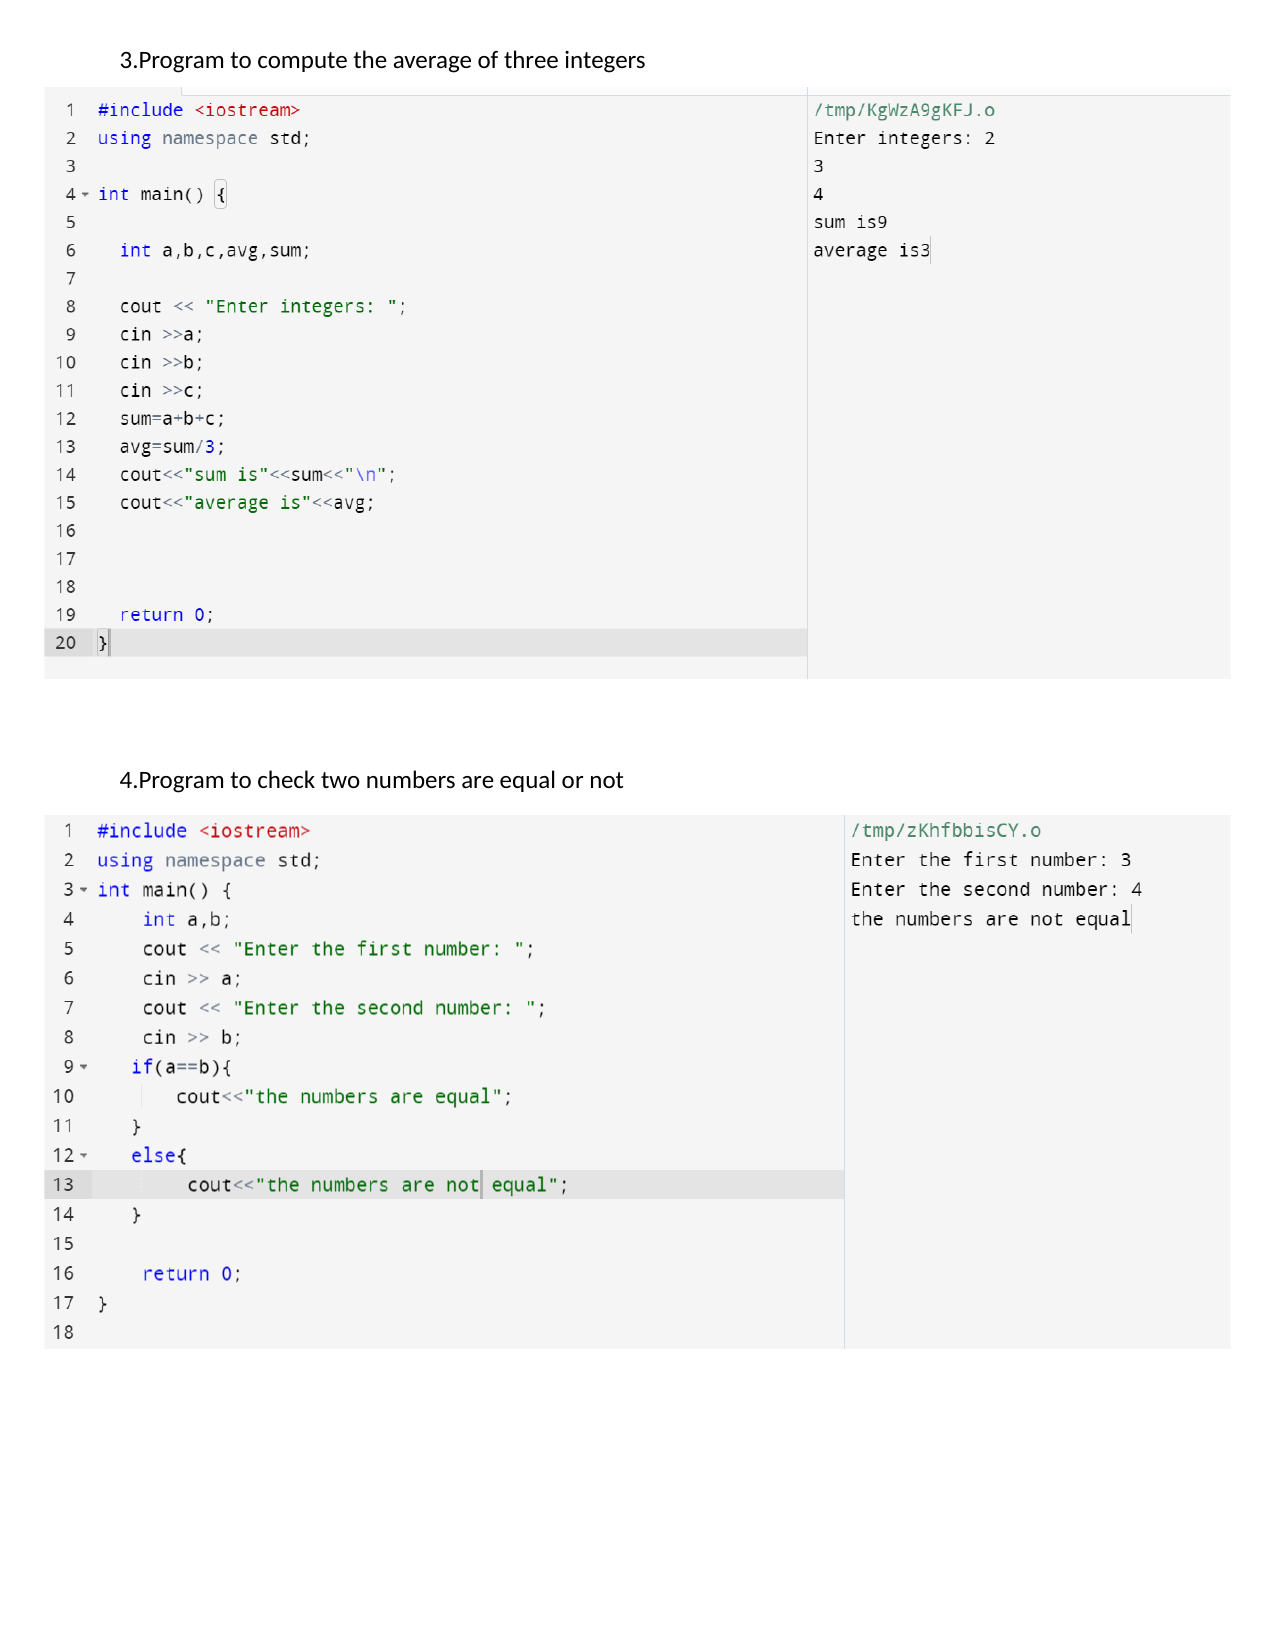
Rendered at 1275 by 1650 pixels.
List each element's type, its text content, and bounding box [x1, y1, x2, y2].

text 4.Program to check two numbers are equal or not [119, 764, 1231, 794]
picture [44, 87, 1231, 679]
text 3.Program to compute the average of three integers [119, 44, 1231, 75]
picture [44, 815, 1231, 1349]
